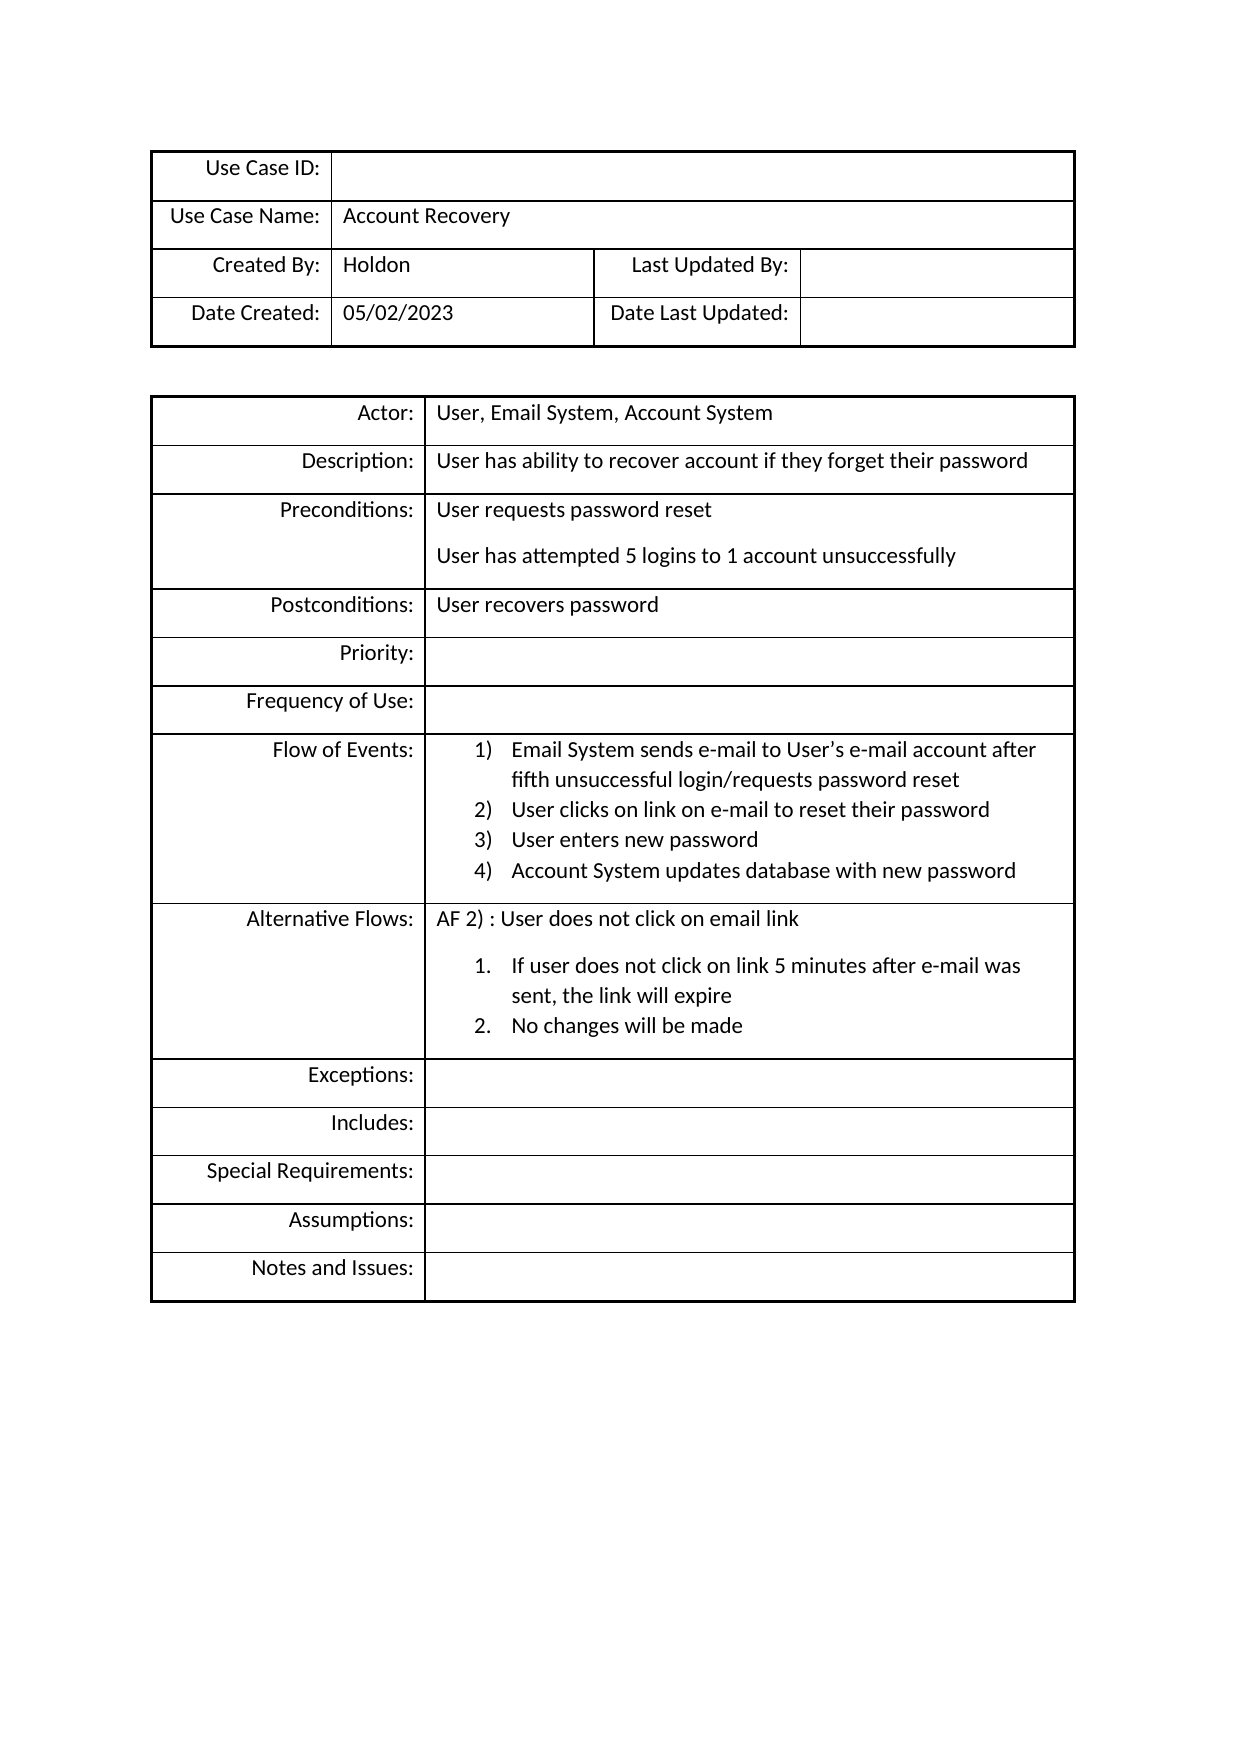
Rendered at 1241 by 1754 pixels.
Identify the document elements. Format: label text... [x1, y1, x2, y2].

table_cell Date Created: [153, 298, 331, 345]
table_cell [426, 1156, 1073, 1203]
table_cell Last Updated By: [595, 250, 800, 297]
table_cell User requests password reset User has attempted 5 logins to 1 account unsuccessfully [426, 495, 1073, 588]
table_cell Flow of Events: [153, 735, 424, 902]
table_cell Created By: [153, 250, 331, 297]
table_cell Preconditions: [153, 495, 424, 588]
table_cell Exceptions: [153, 1060, 424, 1106]
table_header Actor: [153, 398, 424, 445]
table_cell [426, 638, 1073, 685]
table_cell Alternative Flows: [153, 904, 424, 1058]
table_cell Frequency of Use: [153, 687, 424, 733]
table_cell Holdon [332, 250, 593, 297]
table_cell Use Case Name: [153, 202, 331, 248]
table_cell [426, 687, 1073, 733]
table_cell Notes and Issues: [153, 1253, 424, 1300]
table_cell Description: [153, 446, 424, 493]
table_header User, Email System, Account System [426, 398, 1073, 445]
table_cell Special Requirements: [153, 1156, 424, 1203]
table_cell [801, 298, 1073, 345]
table_cell Priority: [153, 638, 424, 685]
table_cell Postconditions: [153, 590, 424, 637]
table_header [332, 153, 1073, 200]
table_cell [426, 1108, 1073, 1155]
table_cell Account Recovery [332, 202, 1073, 248]
table_cell Assumptions: [153, 1205, 424, 1251]
table_header Use Case ID: [153, 153, 331, 200]
table_cell [426, 1205, 1073, 1251]
table_cell User recovers password [426, 590, 1073, 637]
table_cell [426, 1253, 1073, 1300]
table_cell Includes: [153, 1108, 424, 1155]
table_cell 05/02/2023 [332, 298, 593, 345]
table_cell Email System sends e-mail to User’s e-mail account after fifth unsuccessful login/requests password reset User clicks on link on e-mail to reset their password User enters new password Account System updates database with new password [426, 735, 1073, 902]
table_cell [426, 1060, 1073, 1106]
table_cell Date Last Updated: [595, 298, 800, 345]
table_cell User has ability to recover account if they forget their password [426, 446, 1073, 493]
table_cell AF 2) : User does not click on email link If user does not click on link 5 minutes after e-mail was sent, the link will expire No changes will be made [426, 904, 1073, 1058]
table_cell [801, 250, 1073, 297]
